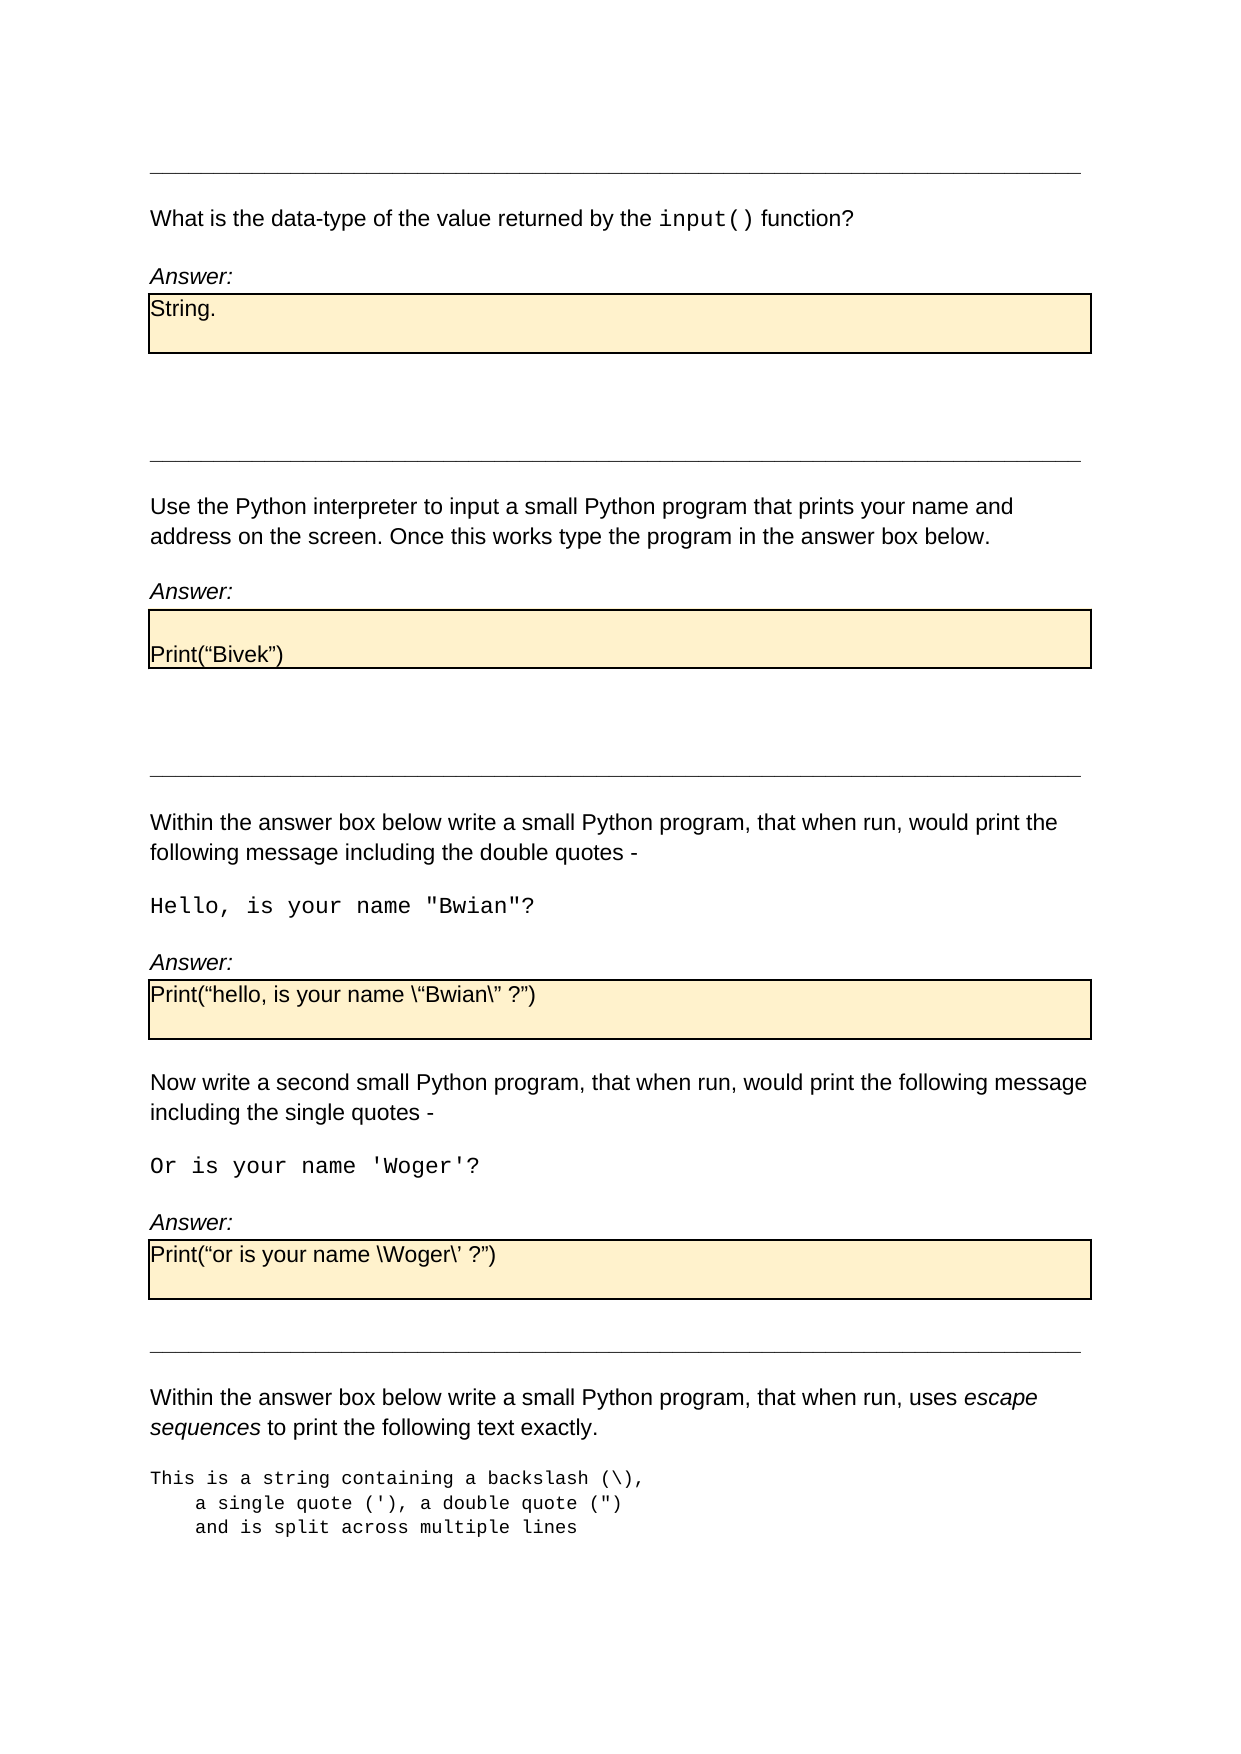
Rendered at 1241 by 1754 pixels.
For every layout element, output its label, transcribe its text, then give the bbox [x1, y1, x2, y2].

text Within the answer box below write a small Python program, that when run, would print the following message including the double quotes - [150, 808, 1090, 865]
text Answer: [150, 578, 1090, 605]
text Answer: [150, 1209, 1090, 1235]
text Answer: [150, 949, 1090, 975]
text What is the data-type of the value returned by the input() function? [150, 205, 1090, 233]
text _________________________________________________________________________ [150, 1328, 1090, 1355]
text This is a string containing a backslash (\), [150, 1469, 1090, 1490]
text and is split across multiple lines [150, 1518, 1090, 1539]
text Print(“hello, is your name \“Bwian\” ?”) [150, 981, 1090, 1007]
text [150, 150, 1090, 176]
text Use the Python interpreter to input a small Python program that prints your name and address on the screen. Once this works type the program in the answer box below. [150, 493, 1090, 549]
text Or is your name 'Woger'? [150, 1154, 1090, 1180]
text a single quote ('), a double quote (") [150, 1493, 1090, 1515]
text Answer: [150, 263, 1090, 289]
text Within the answer box below write a small Python program, that when run, uses escape sequences to print the following text exactly. [150, 1384, 1090, 1440]
text String. [150, 295, 1090, 321]
text Print(“or is your name \Woger\’ ?”) [150, 1241, 1090, 1267]
text Hello, is your name "Bwian"? [150, 894, 1090, 920]
text Now write a second small Python program, that when run, would print the following message including the single quotes - [150, 1068, 1090, 1125]
text _________________________________________________________________________ [150, 753, 1090, 780]
text Print(“Bivek”) [150, 639, 1090, 667]
text _________________________________________________________________________ [150, 438, 1090, 464]
